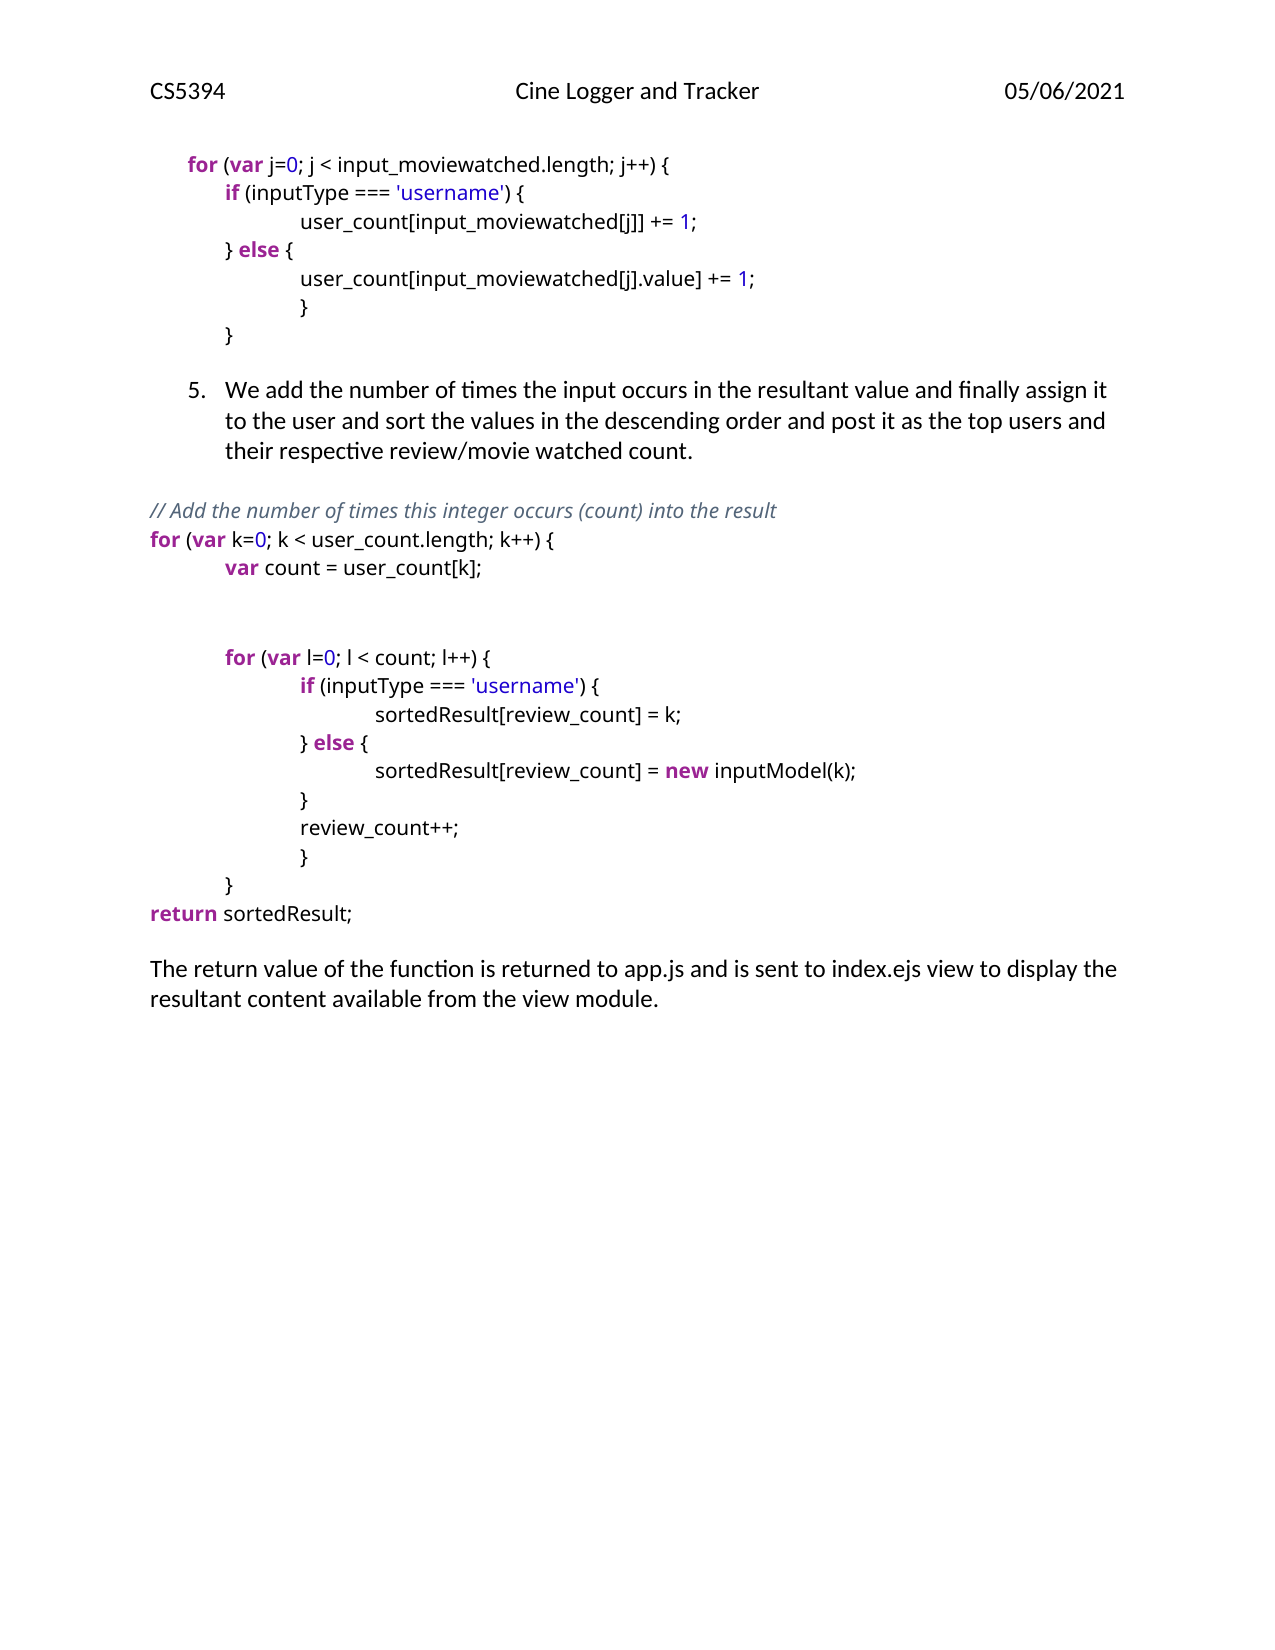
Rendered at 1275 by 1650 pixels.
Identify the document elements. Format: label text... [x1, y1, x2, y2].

text for (var l=0; l < count; l++) { [150, 643, 1125, 671]
text // Add the number of times this integer occurs (count) into the result [150, 497, 1125, 525]
text return sortedResult; [150, 899, 1125, 927]
text user_count[input_moviewatched[j].value] += 1; [187, 264, 1125, 292]
text if (inputType === 'username') { [150, 671, 1125, 700]
text } [150, 785, 1125, 813]
text user_count[input_moviewatched[j]] += 1; [187, 207, 1125, 235]
text if (inputType === 'username') { [187, 178, 1125, 207]
text sortedResult[review_count] = k; [150, 700, 1125, 728]
text } [187, 292, 1125, 321]
text The return value of the function is returned to app.js and is sent to index.ejs view to display the resultant content available from the view module. [150, 953, 1125, 1014]
text } else { [187, 235, 1125, 264]
text } [150, 842, 1125, 870]
text } else { [150, 728, 1125, 757]
text } [150, 870, 1125, 899]
text for (var j=0; j < input_moviewatched.length; j++) { [187, 150, 1125, 178]
text review_count++; [150, 813, 1125, 842]
text } [187, 321, 1125, 349]
text for (var k=0; k < user_count.length; k++) { [150, 525, 1125, 553]
text var count = user_count[k]; [150, 553, 1125, 582]
text sortedResult[review_count] = new inputModel(k); [150, 757, 1125, 785]
list We add the number of times the input occurs in the resultant value and finally assign it to the user and sort the values in the descending order and post it as the top users and their respective review/movie watched count. [187, 374, 1125, 466]
